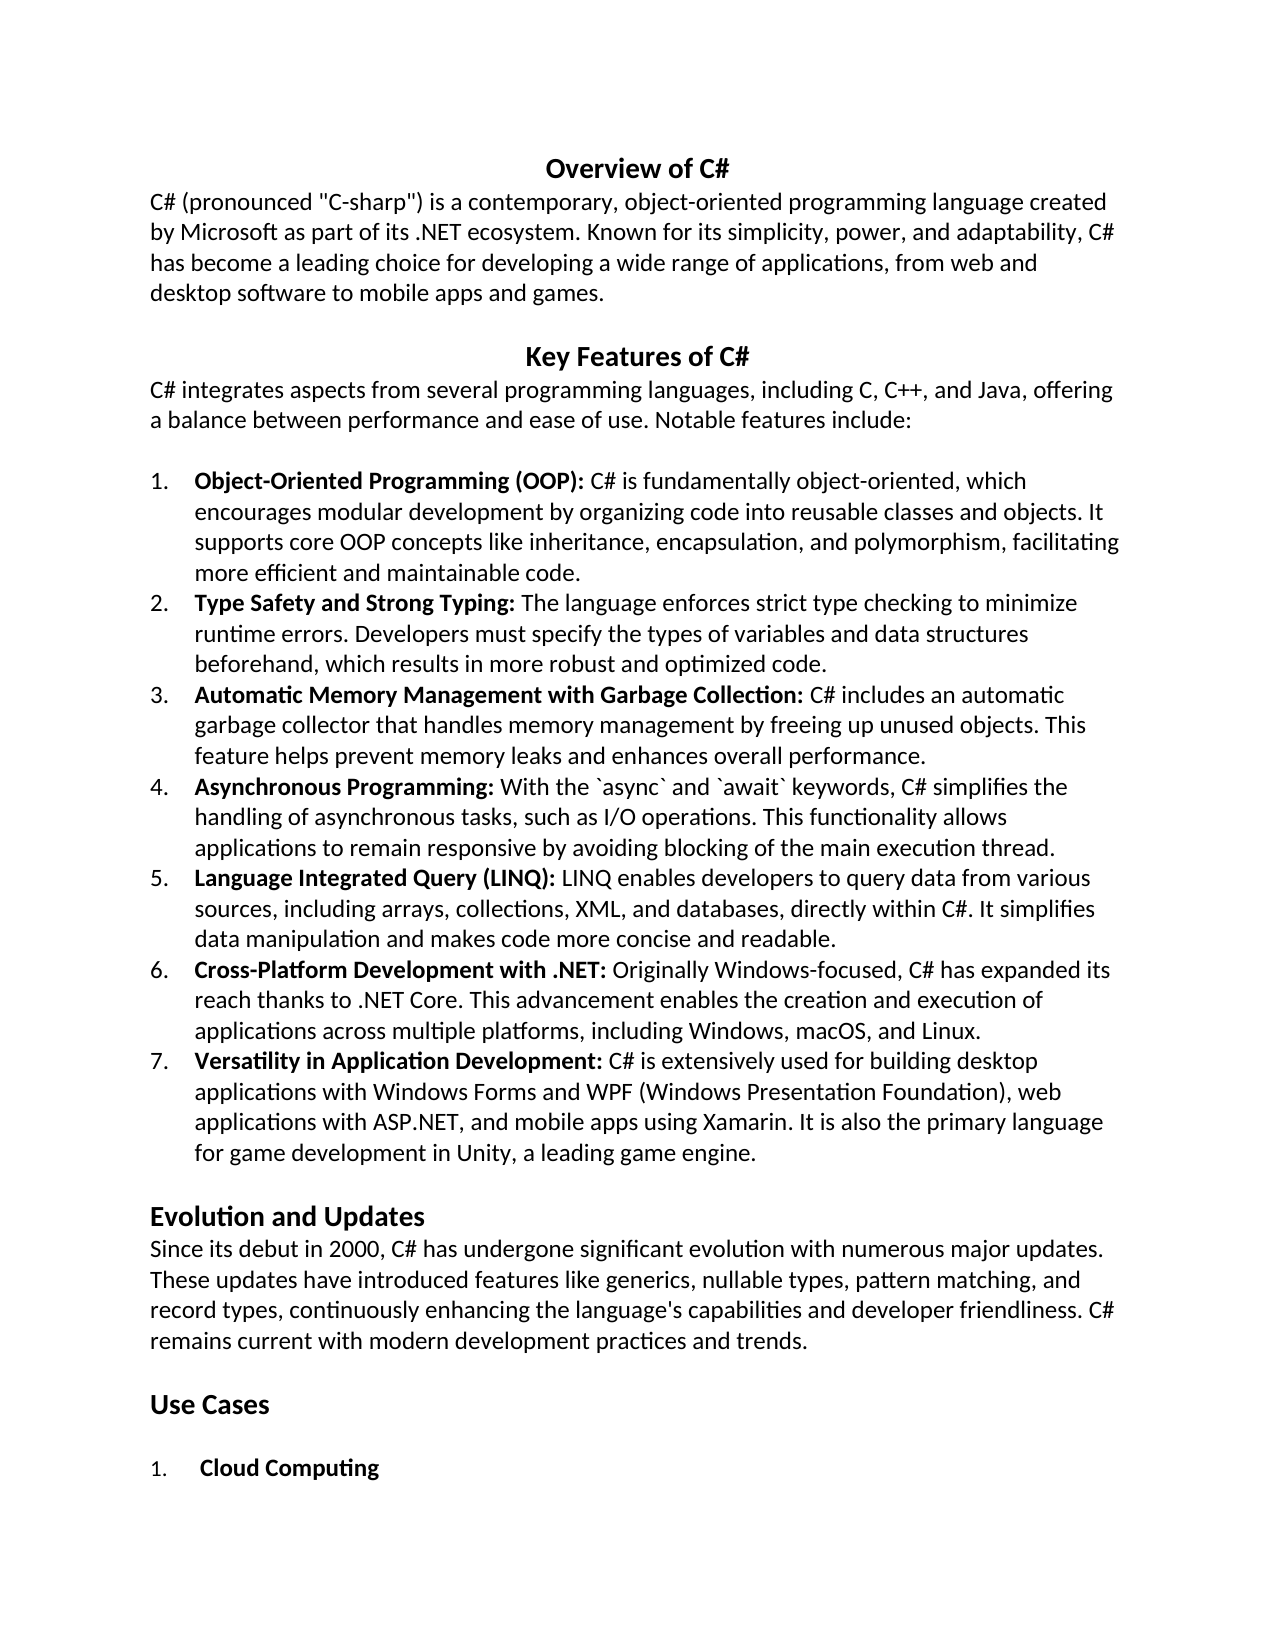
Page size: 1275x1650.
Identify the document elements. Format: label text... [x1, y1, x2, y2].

list Type Safety and Strong Typing: The language enforces strict type checking to minimize runtime errors. Developers must specify the types of variables and data structures beforehand, which results in more robust and optimized code. [150, 587, 1125, 679]
list Asynchronous Programming: With the `async` and `await` keywords, C# simplifies the handling of asynchronous tasks, such as I/O operations. This functionality allows applications to remain responsive by avoiding blocking of the main execution thread. [150, 771, 1125, 862]
text C# (pronounced "C-sharp") is a contemporary, object-oriented programming language created by Microsoft as part of its .NET ecosystem. Known for its simplicity, power, and adaptability, C# has become a leading choice for developing a wide range of applications, from web and desktop software to mobile apps and games. [150, 186, 1125, 308]
text Use Cases [150, 1386, 1125, 1422]
list Versatility in Application Development: C# is extensively used for building desktop applications with Windows Forms and WPF (Windows Presentation Foundation), web applications with ASP.NET, and mobile apps using Xamarin. It is also the primary language for game development in Unity, a leading game engine. [150, 1045, 1125, 1167]
list Language Integrated Query (LINQ): LINQ enables developers to query data from various sources, including arrays, collections, XML, and databases, directly within C#. It simplifies data manipulation and makes code more concise and readable. [150, 862, 1125, 954]
list Object-Oriented Programming (OOP): C# is fundamentally object-oriented, which encourages modular development by organizing code into reusable classes and objects. It supports core OOP concepts like inheritance, encapsulation, and polymorphism, facilitating more efficient and maintainable code. [150, 465, 1125, 587]
text Key Features of C# [150, 338, 1125, 374]
list Cross-Platform Development with .NET: Originally Windows-focused, C# has expanded its reach thanks to .NET Core. This advancement enables the creation and execution of applications across multiple platforms, including Windows, macOS, and Linux. [150, 954, 1125, 1045]
text C# integrates aspects from several programming languages, including C, C++, and Java, offering a balance between performance and ease of use. Notable features include: [150, 374, 1125, 435]
list Automatic Memory Management with Garbage Collection: C# includes an automatic garbage collector that handles memory management by freeing up unused objects. This feature helps prevent memory leaks and enhances overall performance. [150, 679, 1125, 771]
text Overview of C# [150, 150, 1125, 186]
text Evolution and Updates [150, 1198, 1125, 1233]
text Since its debut in 2000, C# has undergone significant evolution with numerous major updates. These updates have introduced features like generics, nullable types, pattern matching, and record types, continuously enhancing the language's capabilities and developer friendliness. C# remains current with modern development practices and trends. [150, 1233, 1125, 1356]
list Cloud Computing [150, 1452, 1125, 1483]
